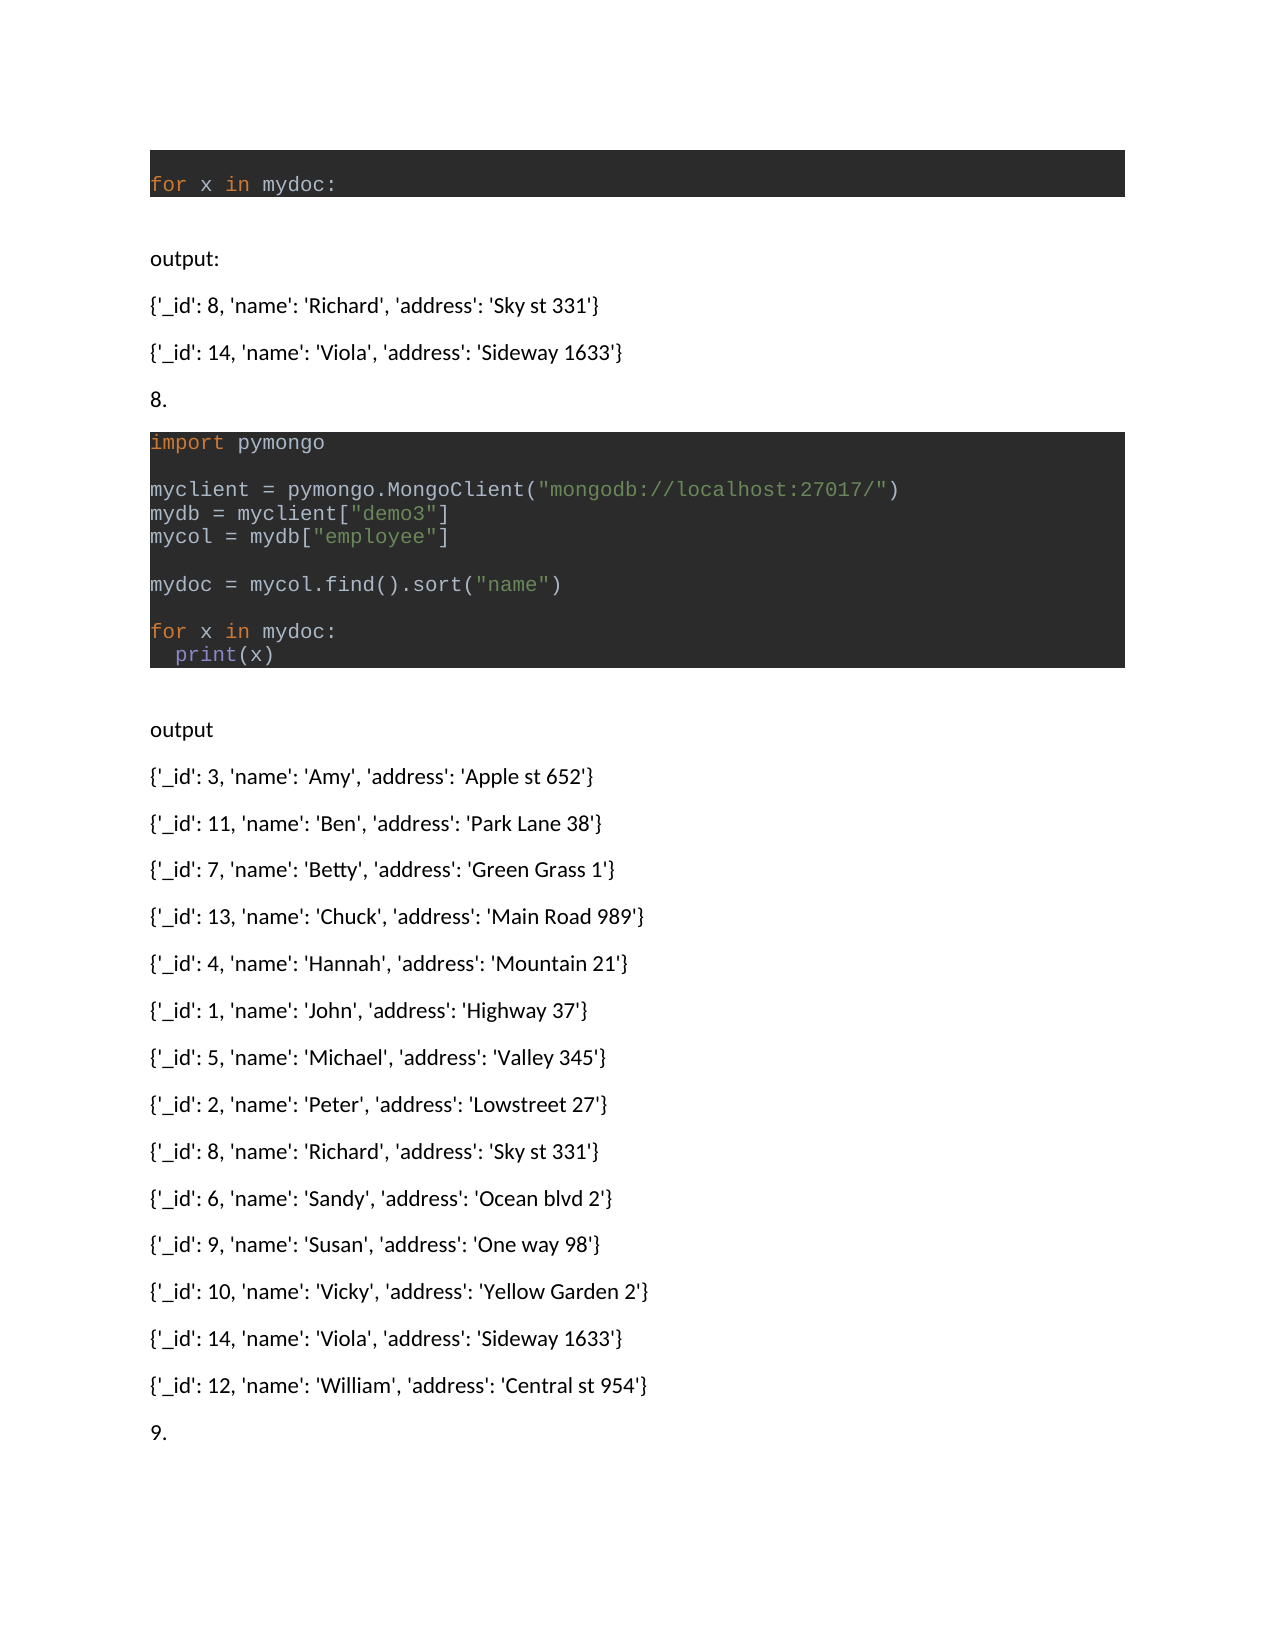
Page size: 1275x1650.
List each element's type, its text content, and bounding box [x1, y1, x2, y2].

text 9. [150, 1418, 1125, 1446]
text {'_id': 4, 'name': 'Hannah', 'address': 'Mountain 21'} [150, 949, 1125, 977]
text {'_id': 14, 'name': 'Viola', 'address': 'Sideway 1633'} [150, 338, 1125, 366]
text import pymongo myclient = pymongo.MongoClient("mongodb://localhost:27017/") mydb = myclient["demo3"] mycol = mydb["employee"] mydoc = mycol.find().sort("name") for x in mydoc: print(x) [150, 432, 1125, 668]
text 8. [150, 385, 1125, 413]
text {'_id': 14, 'name': 'Viola', 'address': 'Sideway 1633'} [150, 1324, 1125, 1352]
text {'_id': 2, 'name': 'Peter', 'address': 'Lowstreet 27'} [150, 1090, 1125, 1118]
text {'_id': 11, 'name': 'Ben', 'address': 'Park Lane 38'} [150, 809, 1125, 837]
text {'_id': 12, 'name': 'William', 'address': 'Central st 954'} [150, 1371, 1125, 1399]
text {'_id': 13, 'name': 'Chuck', 'address': 'Main Road 989'} [150, 902, 1125, 931]
text {'_id': 5, 'name': 'Michael', 'address': 'Valley 345'} [150, 1043, 1125, 1071]
text {'_id': 8, 'name': 'Richard', 'address': 'Sky st 331'} [150, 291, 1125, 319]
text {'_id': 3, 'name': 'Amy', 'address': 'Apple st 652'} [150, 762, 1125, 790]
text {'_id': 10, 'name': 'Vicky', 'address': 'Yellow Garden 2'} [150, 1277, 1125, 1306]
text {'_id': 6, 'name': 'Sandy', 'address': 'Ocean blvd 2'} [150, 1184, 1125, 1212]
text {'_id': 1, 'name': 'John', 'address': 'Highway 37'} [150, 996, 1125, 1024]
text {'_id': 9, 'name': 'Susan', 'address': 'One way 98'} [150, 1231, 1125, 1259]
text {'_id': 7, 'name': 'Betty', 'address': 'Green Grass 1'} [150, 856, 1125, 884]
text output [150, 715, 1125, 743]
text {'_id': 8, 'name': 'Richard', 'address': 'Sky st 331'} [150, 1137, 1125, 1165]
text output: [150, 244, 1125, 272]
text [150, 150, 1125, 197]
